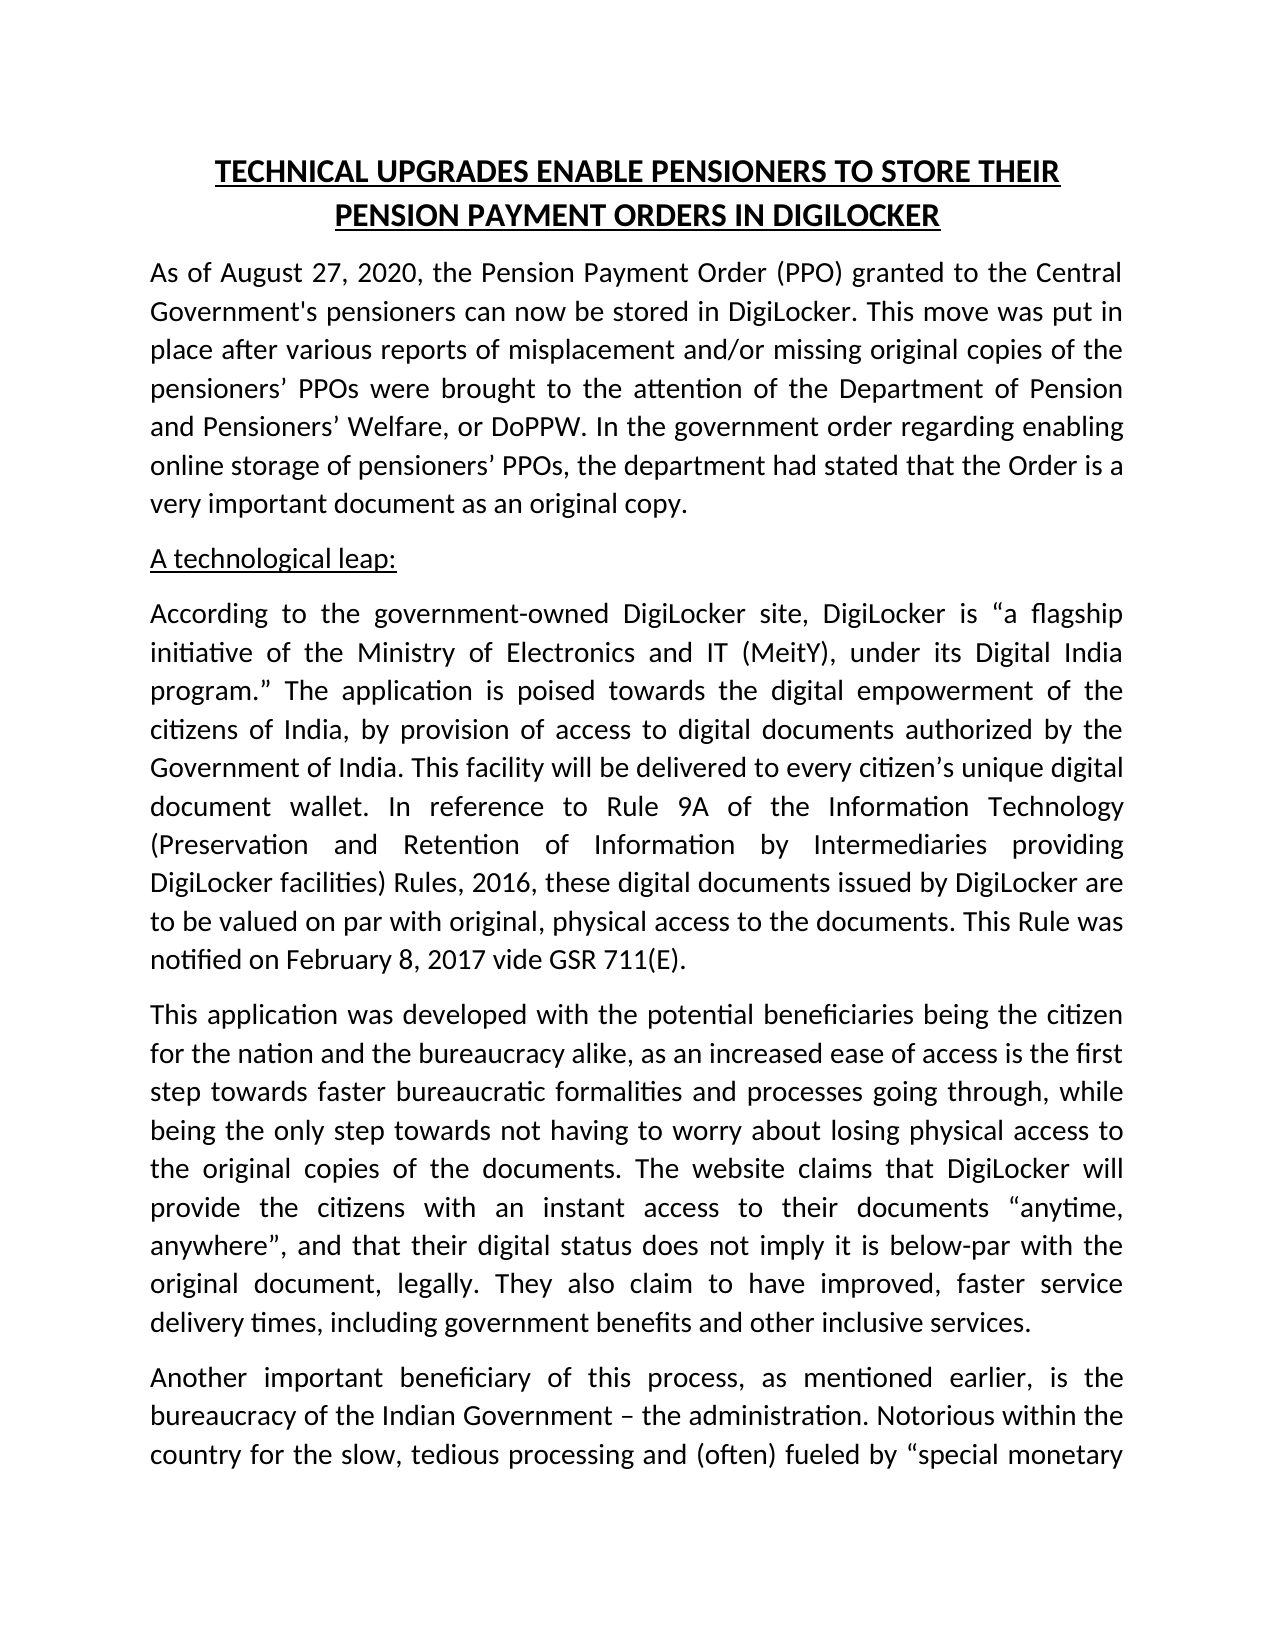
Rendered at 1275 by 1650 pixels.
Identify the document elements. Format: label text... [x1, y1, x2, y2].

text As of August 27, 2020, the Pension Payment Order (PPO) granted to the Central Government's pensioners can now be stored in DigiLocker. This move was put in place after various reports of misplacement and/or missing original copies of the pensioners’ PPOs were brought to the attention of the Department of Pension and Pensioners’ Welfare, or DoPPW. In the government order regarding enabling online storage of pensioners’ PPOs, the department had stated that the Order is a very important document as an original copy. [150, 254, 1125, 521]
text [150, 1359, 1125, 1472]
text According to the government-owned DigiLocker site, DigiLocker is “a flagship initiative of the Ministry of Electronics and IT (MeitY), under its Digital India program.” The application is poised towards the digital empowerment of the citizens of India, by provision of access to digital documents authorized by the Government of India. This facility will be delivered to every citizen’s unique digital document wallet. In reference to Rule 9A of the Information Technology (Preservation and Retention of Information by Intermediaries providing DigiLocker facilities) Rules, 2016, these digital documents issued by DigiLocker are to be valued on par with original, physical access to the documents. This Rule was notified on February 8, 2017 vide GSR 711(E). [150, 595, 1125, 977]
text This application was developed with the potential beneficiaries being the citizen for the nation and the bureaucracy alike, as an increased ease of access is the first step towards faster bureaucratic formalities and processes going through, while being the only step towards not having to worry about losing physical access to the original copies of the documents. The website claims that DigiLocker will provide the citizens with an instant access to their documents “anytime, anywhere”, and that their digital status does not imply it is below-par with the original document, legally. They also claim to have improved, faster service delivery times, including government benefits and other inclusive services. [150, 996, 1125, 1339]
text TECHNICAL UPGRADES ENABLE PENSIONERS TO STORE THEIR PENSION PAYMENT ORDERS IN DIGILOCKER [150, 150, 1125, 235]
text A technological leap: [150, 540, 1125, 576]
